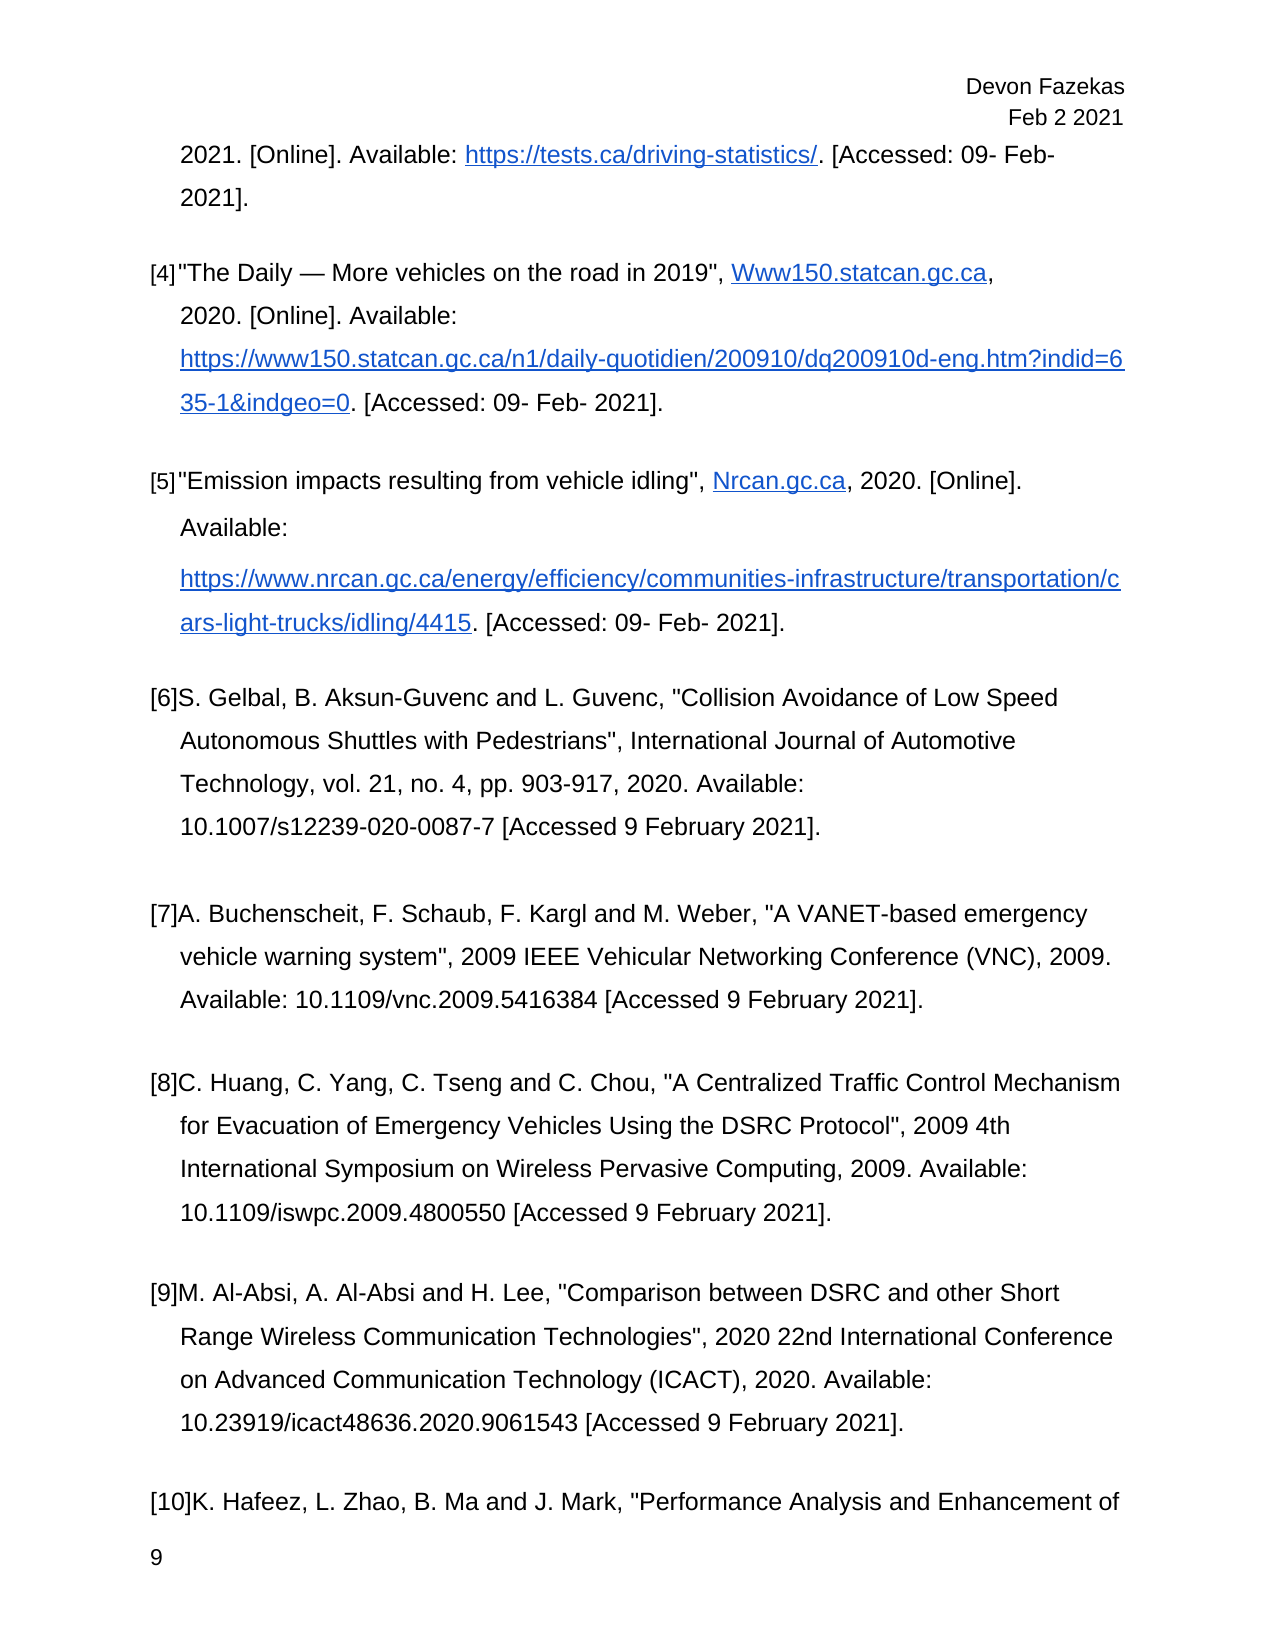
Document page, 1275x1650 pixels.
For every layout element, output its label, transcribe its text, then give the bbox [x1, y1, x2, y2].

text [6]S. Gelbal, B. Aksun-Guvenc and L. Guvenc, "Collision Avoidance of Low Speed Autonomous Shuttles with Pedestrians", International Journal of Automotive Technology, vol. 21, no. 4, pp. 903-917, 2020. Available: [150, 683, 1062, 798]
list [150, 139, 1120, 211]
text 10.1007/s12239-020-0087-7 [Accessed 9 February 2021]. [180, 812, 1135, 841]
text Available: [180, 513, 1135, 542]
text https://www150.statcan.gc.ca/n1/daily-quotidien/200910/dq200910d-eng.htm?indid=6 35-1&indgeo=0. [Accessed: 09- Feb- 2021]. [180, 371, 1124, 416]
list "The Daily — More vehicles on the road in 2019", Www150.statcan.gc.ca, 2020. [Online]. Available: [150, 258, 1063, 330]
text https://www.nrcan.gc.ca/energy/efficiency/communities-infrastructure/transportation/c ars-light-trucks/idling/4415. [Accessed: 09- Feb- 2021]. [180, 591, 1121, 636]
text https://www.nrcan.gc.ca/energy/efficiency/communities-infrastructure/transportation/c ars-light-trucks/idling/4415. [Accessed: 09- Feb- 2021]. [180, 564, 1121, 589]
text [9]M. Al-Absi, A. Al-Absi and H. Lee, "Comparison between DSRC and other Short Range Wireless Communication Technologies", 2020 22nd International Conference on Advanced Communication Technology (ICACT), 2020. Available: 10.23919/icact48636.2020.9061543 [Accessed 9 February 2021]. [150, 1278, 1116, 1437]
text [8]C. Huang, C. Yang, C. Tseng and C. Chou, "A Centralized Traffic Control Mechanism for Evacuation of Emergency Vehicles Using the DSRC Protocol", 2009 4th International Symposium on Wireless Pervasive Computing, 2009. Available: 10.1109/iswpc.2009.4800550 [Accessed 9 February 2021]. [150, 1068, 1124, 1226]
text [150, 1487, 1123, 1516]
text [7]A. Buchenscheit, F. Schaub, F. Kargl and M. Weber, "A VANET-based emergency vehicle warning system", 2009 IEEE Vehicular Networking Conference (VNC), 2009. Available: 10.1109/vnc.2009.5416384 [Accessed 9 February 2021]. [150, 899, 1115, 1014]
text https://www150.statcan.gc.ca/n1/daily-quotidien/200910/dq200910d-eng.htm?indid=6 35-1&indgeo=0. [Accessed: 09- Feb- 2021]. [180, 344, 1124, 369]
list "Emission impacts resulting from vehicle idling", Nrcan.gc.ca, 2020. [Online]. [150, 466, 1135, 494]
